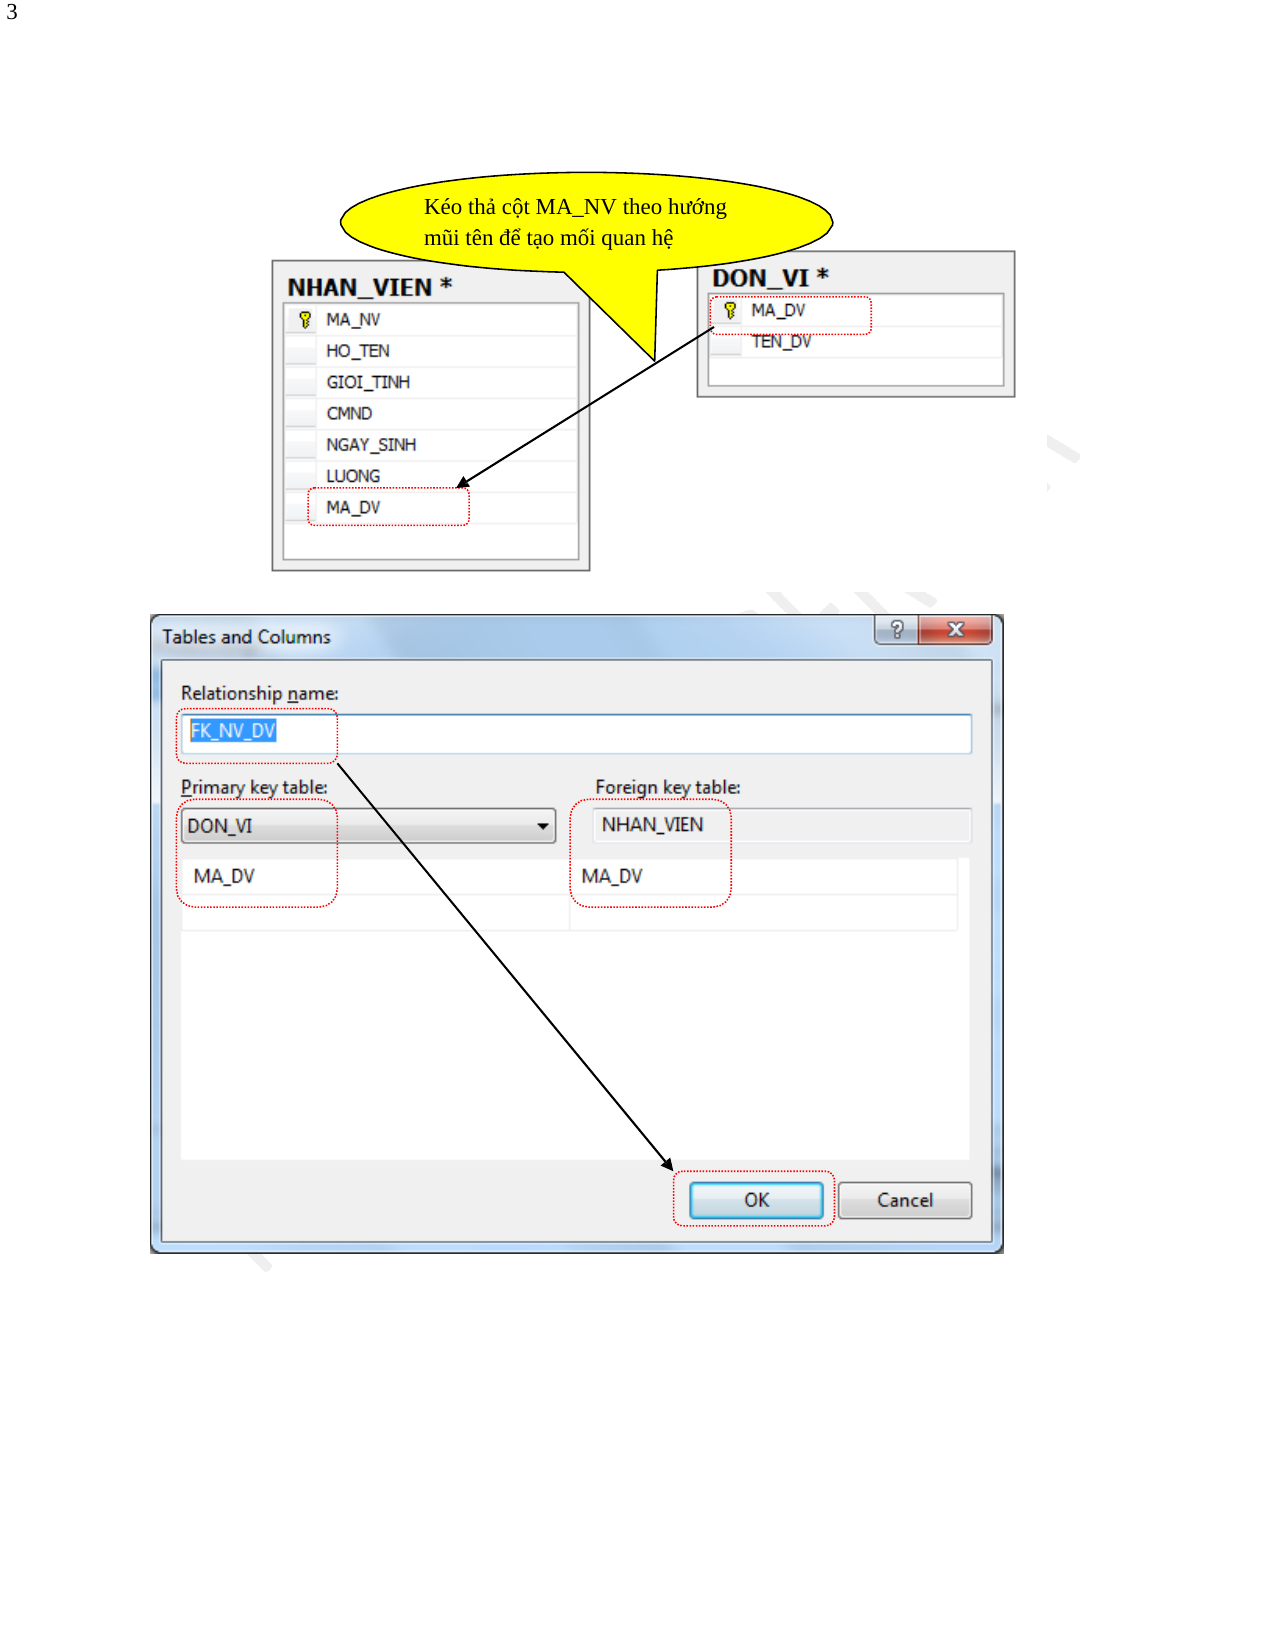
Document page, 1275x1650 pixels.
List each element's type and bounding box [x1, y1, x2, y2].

picture [150, 149, 1081, 1272]
